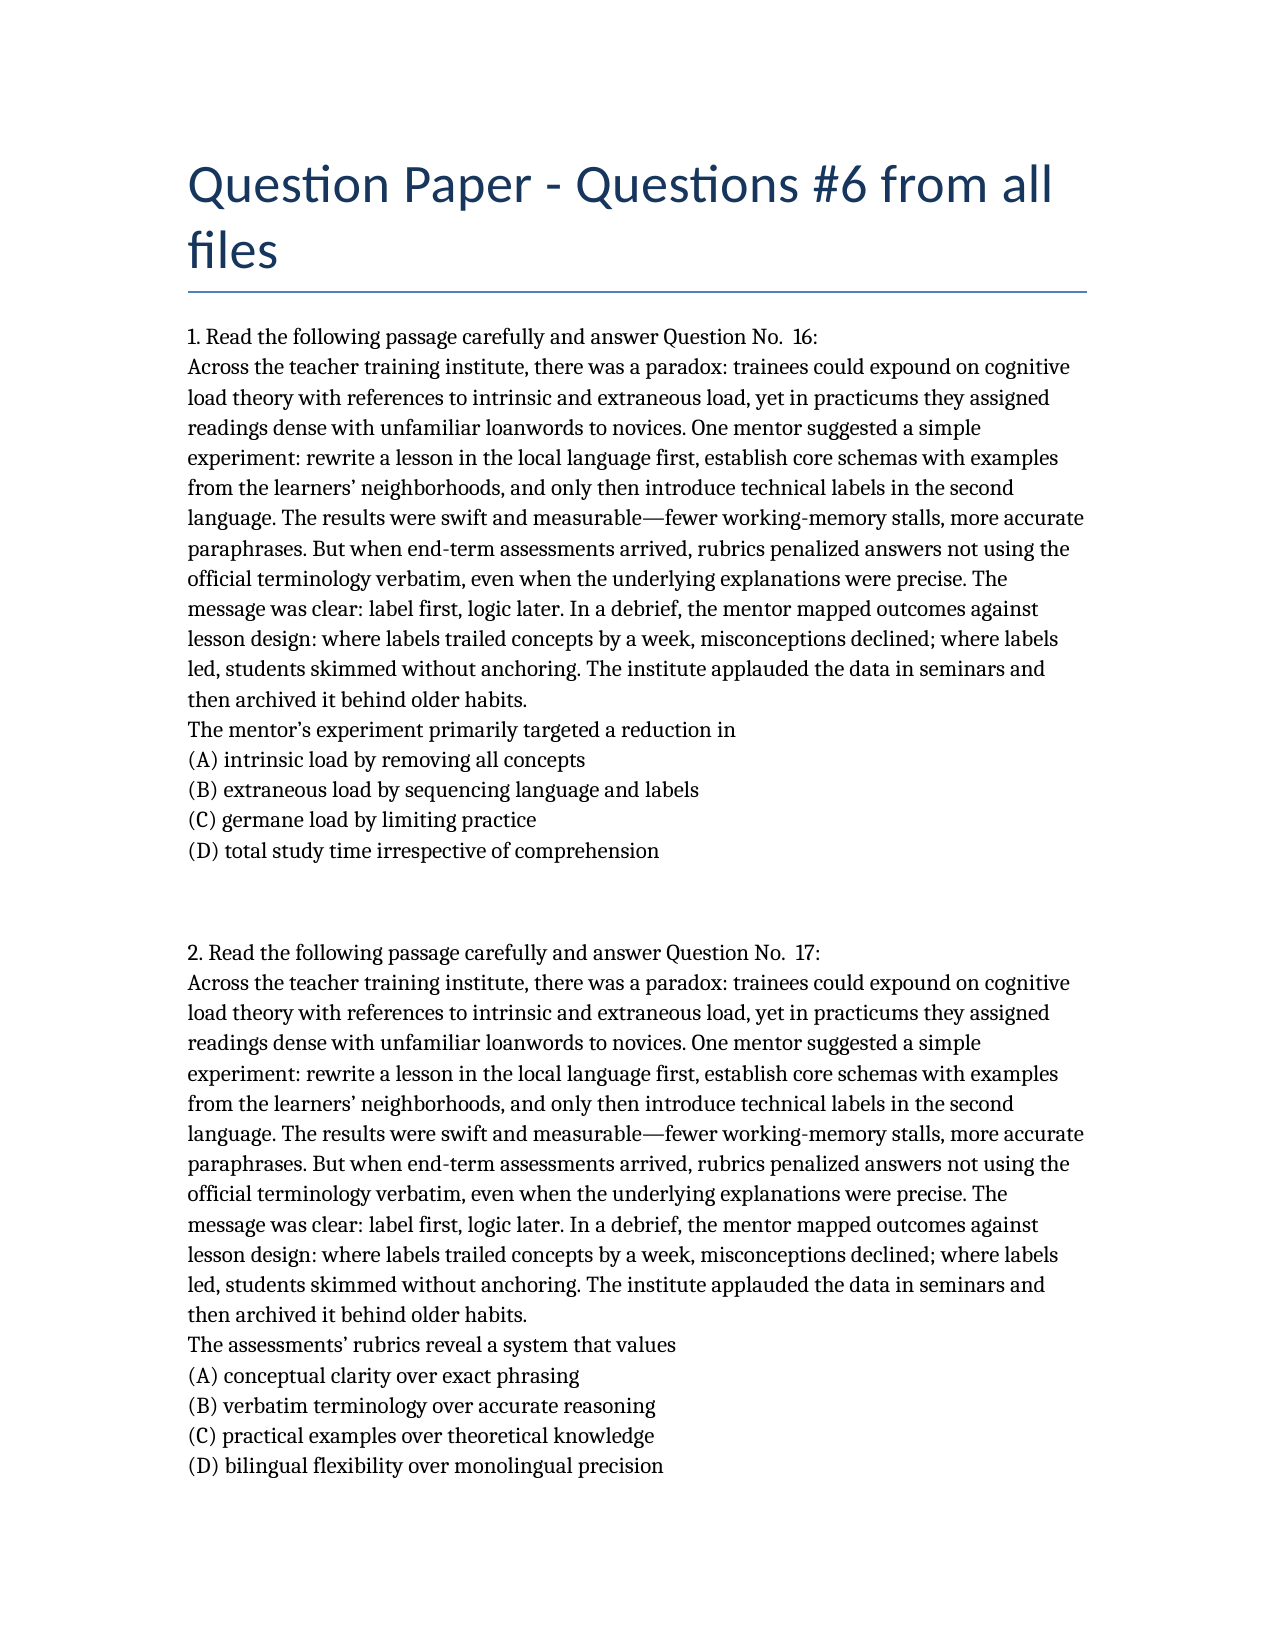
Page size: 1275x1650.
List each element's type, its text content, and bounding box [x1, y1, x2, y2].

text 1. Read the following passage carefully and answer Question No. 16: Across the teacher training institute, there was a paradox: trainees could expound on cognitive load theory with references to intrinsic and extraneous load, yet in practicums they assigned readings dense with unfamiliar loanwords to novices. One mentor suggested a simple experiment: rewrite a lesson in the local language first, establish core schemas with examples from the learners’ neighborhoods, and only then introduce technical labels in the second language. The results were swift and measurable—fewer working-memory stalls, more accurate paraphrases. But when end-term assessments arrived, rubrics penalized answers not using the official terminology verbatim, even when the underlying explanations were precise. The message was clear: label first, logic later. In a debrief, the mentor mapped outcomes against lesson design: where labels trailed concepts by a week, misconceptions declined; where labels led, students skimmed without anchoring. The institute applauded the data in seminars and then archived it behind older habits. The mentor’s experiment primarily targeted a reduction in (A) intrinsic load by removing all concepts (B) extraneous load by sequencing language and labels (C) germane load by limiting practice (D) total study time irrespective of comprehension [187, 324, 1087, 864]
title Question Paper - Questions #6 from all files [187, 150, 1087, 293]
text 2. Read the following passage carefully and answer Question No. 17: Across the teacher training institute, there was a paradox: trainees could expound on cognitive load theory with references to intrinsic and extraneous load, yet in practicums they assigned readings dense with unfamiliar loanwords to novices. One mentor suggested a simple experiment: rewrite a lesson in the local language first, establish core schemas with examples from the learners’ neighborhoods, and only then introduce technical labels in the second language. The results were swift and measurable—fewer working-memory stalls, more accurate paraphrases. But when end-term assessments arrived, rubrics penalized answers not using the official terminology verbatim, even when the underlying explanations were precise. The message was clear: label first, logic later. In a debrief, the mentor mapped outcomes against lesson design: where labels trailed concepts by a week, misconceptions declined; where labels led, students skimmed without anchoring. The institute applauded the data in seminars and then archived it behind older habits. The assessments’ rubrics reveal a system that values (A) conceptual clarity over exact phrasing (B) verbatim terminology over accurate reasoning (C) practical examples over theoretical knowledge (D) bilingual flexibility over monolingual precision [187, 939, 1087, 1479]
